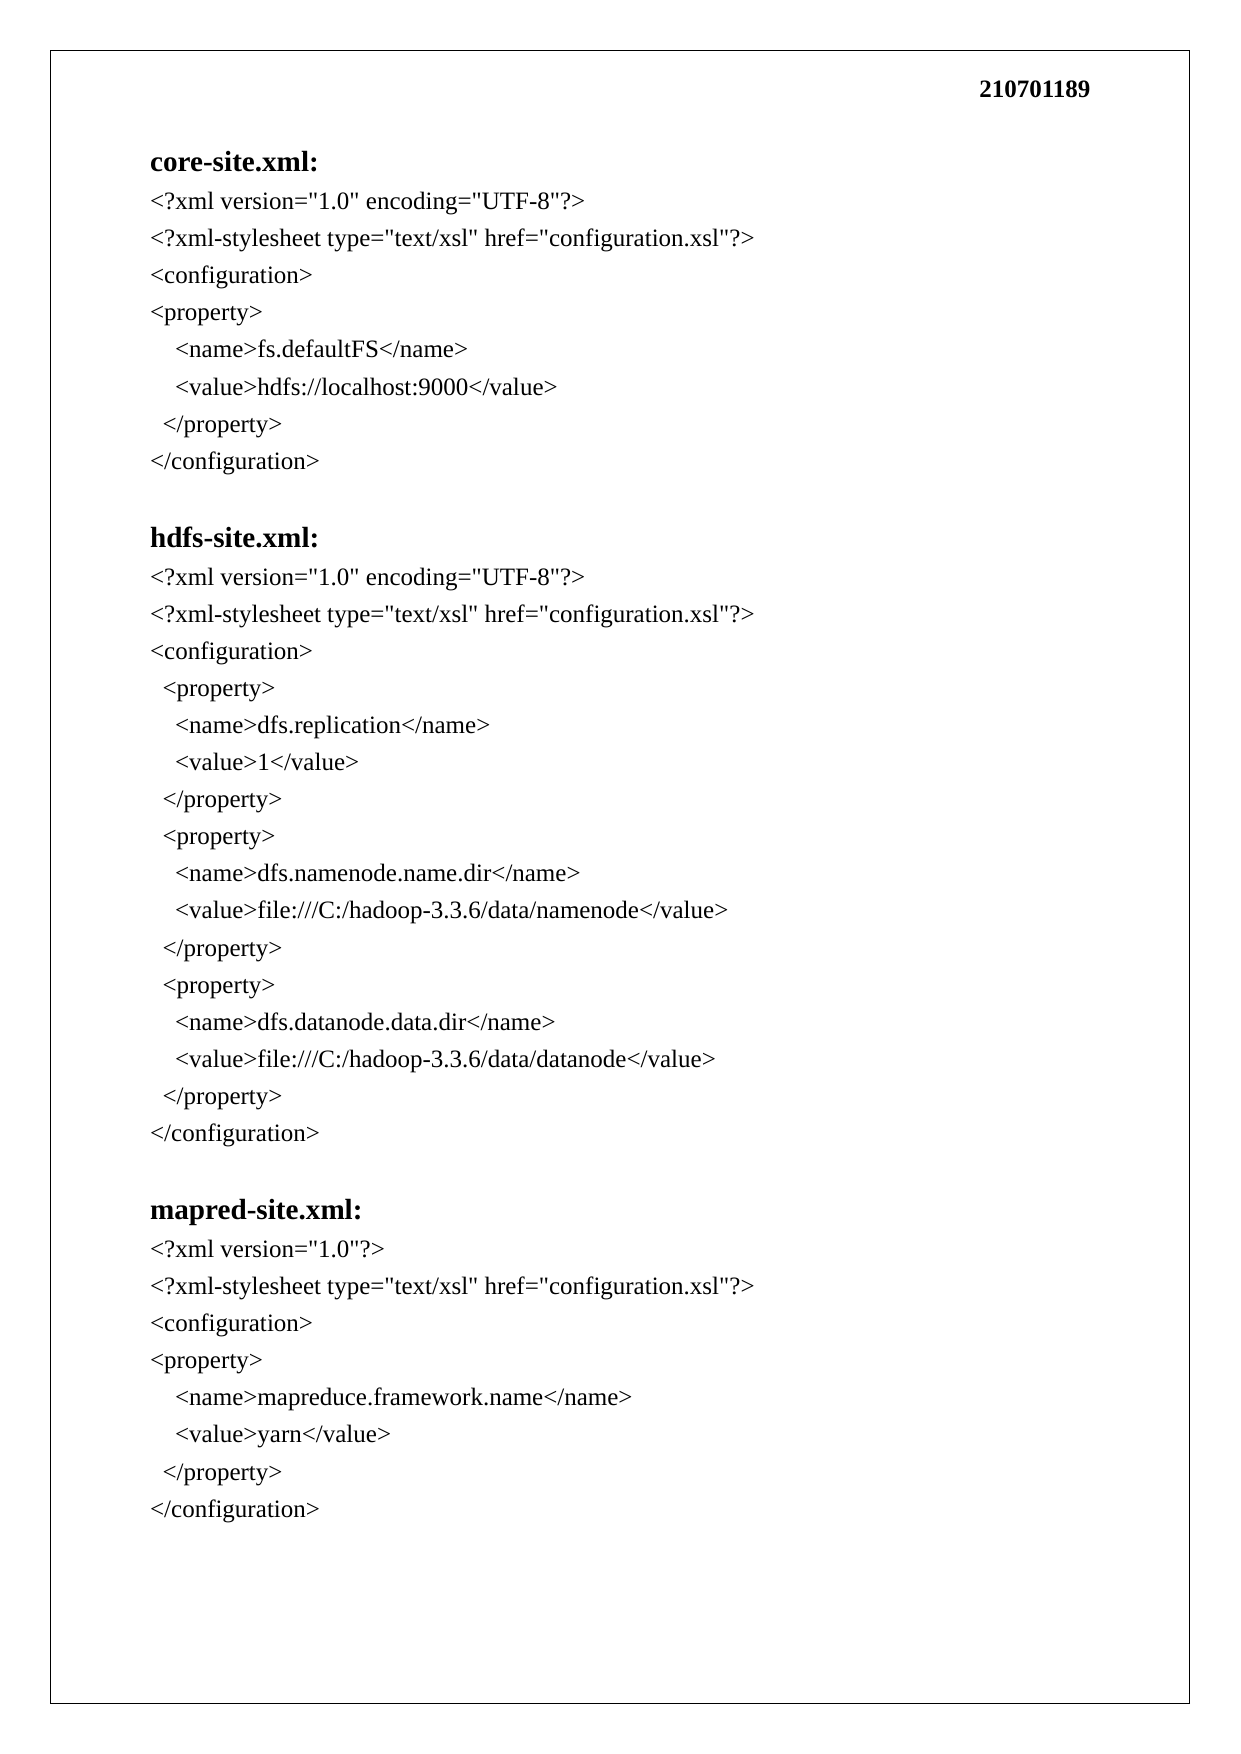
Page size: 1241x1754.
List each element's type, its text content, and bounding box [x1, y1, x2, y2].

text mapred-site.xml: [150, 1192, 1090, 1226]
text </configuration> [150, 1118, 1090, 1147]
text <configuration> [150, 260, 1090, 289]
text <value>file:///C:/hadoop-3.3.6/data/namenode</value> [150, 896, 1090, 924]
text <?xml-stylesheet type="text/xsl" href="configuration.xsl"?> [150, 599, 1090, 628]
text <?xml-stylesheet type="text/xsl" href="configuration.xsl"?> [150, 1271, 1090, 1300]
text <name>dfs.namenode.name.dir</name> [150, 858, 1090, 887]
text </property> [150, 1081, 1090, 1110]
text <property> [150, 297, 1090, 326]
text <name>fs.defaultFS</name> [150, 334, 1090, 363]
text <value>hdfs://localhost:9000</value> [150, 372, 1090, 400]
text core-site.xml: [150, 144, 1090, 178]
text </configuration> [150, 446, 1090, 474]
text <name>dfs.datanode.data.dir</name> [150, 1007, 1090, 1036]
text <property> [150, 1345, 1090, 1374]
text </configuration> [150, 1494, 1090, 1522]
text <value>yarn</value> [150, 1419, 1090, 1448]
text </property> [150, 1457, 1090, 1485]
text <?xml version="1.0"?> [150, 1234, 1090, 1263]
text <configuration> [150, 636, 1090, 665]
text </property> [150, 933, 1090, 961]
text <?xml version="1.0" encoding="UTF-8"?> [150, 562, 1090, 591]
text <configuration> [150, 1308, 1090, 1337]
text </property> [150, 409, 1090, 437]
text <property> [150, 821, 1090, 850]
text <?xml version="1.0" encoding="UTF-8"?> [150, 186, 1090, 215]
text <property> [150, 673, 1090, 702]
text <property> [150, 970, 1090, 998]
text </property> [150, 784, 1090, 813]
text <value>file:///C:/hadoop-3.3.6/data/datanode</value> [150, 1044, 1090, 1073]
text <value>1</value> [150, 747, 1090, 776]
text <name>dfs.replication</name> [150, 710, 1090, 739]
text <name>mapreduce.framework.name</name> [150, 1382, 1090, 1411]
text <?xml-stylesheet type="text/xsl" href="configuration.xsl"?> [150, 223, 1090, 252]
text hdfs-site.xml: [150, 520, 1090, 553]
